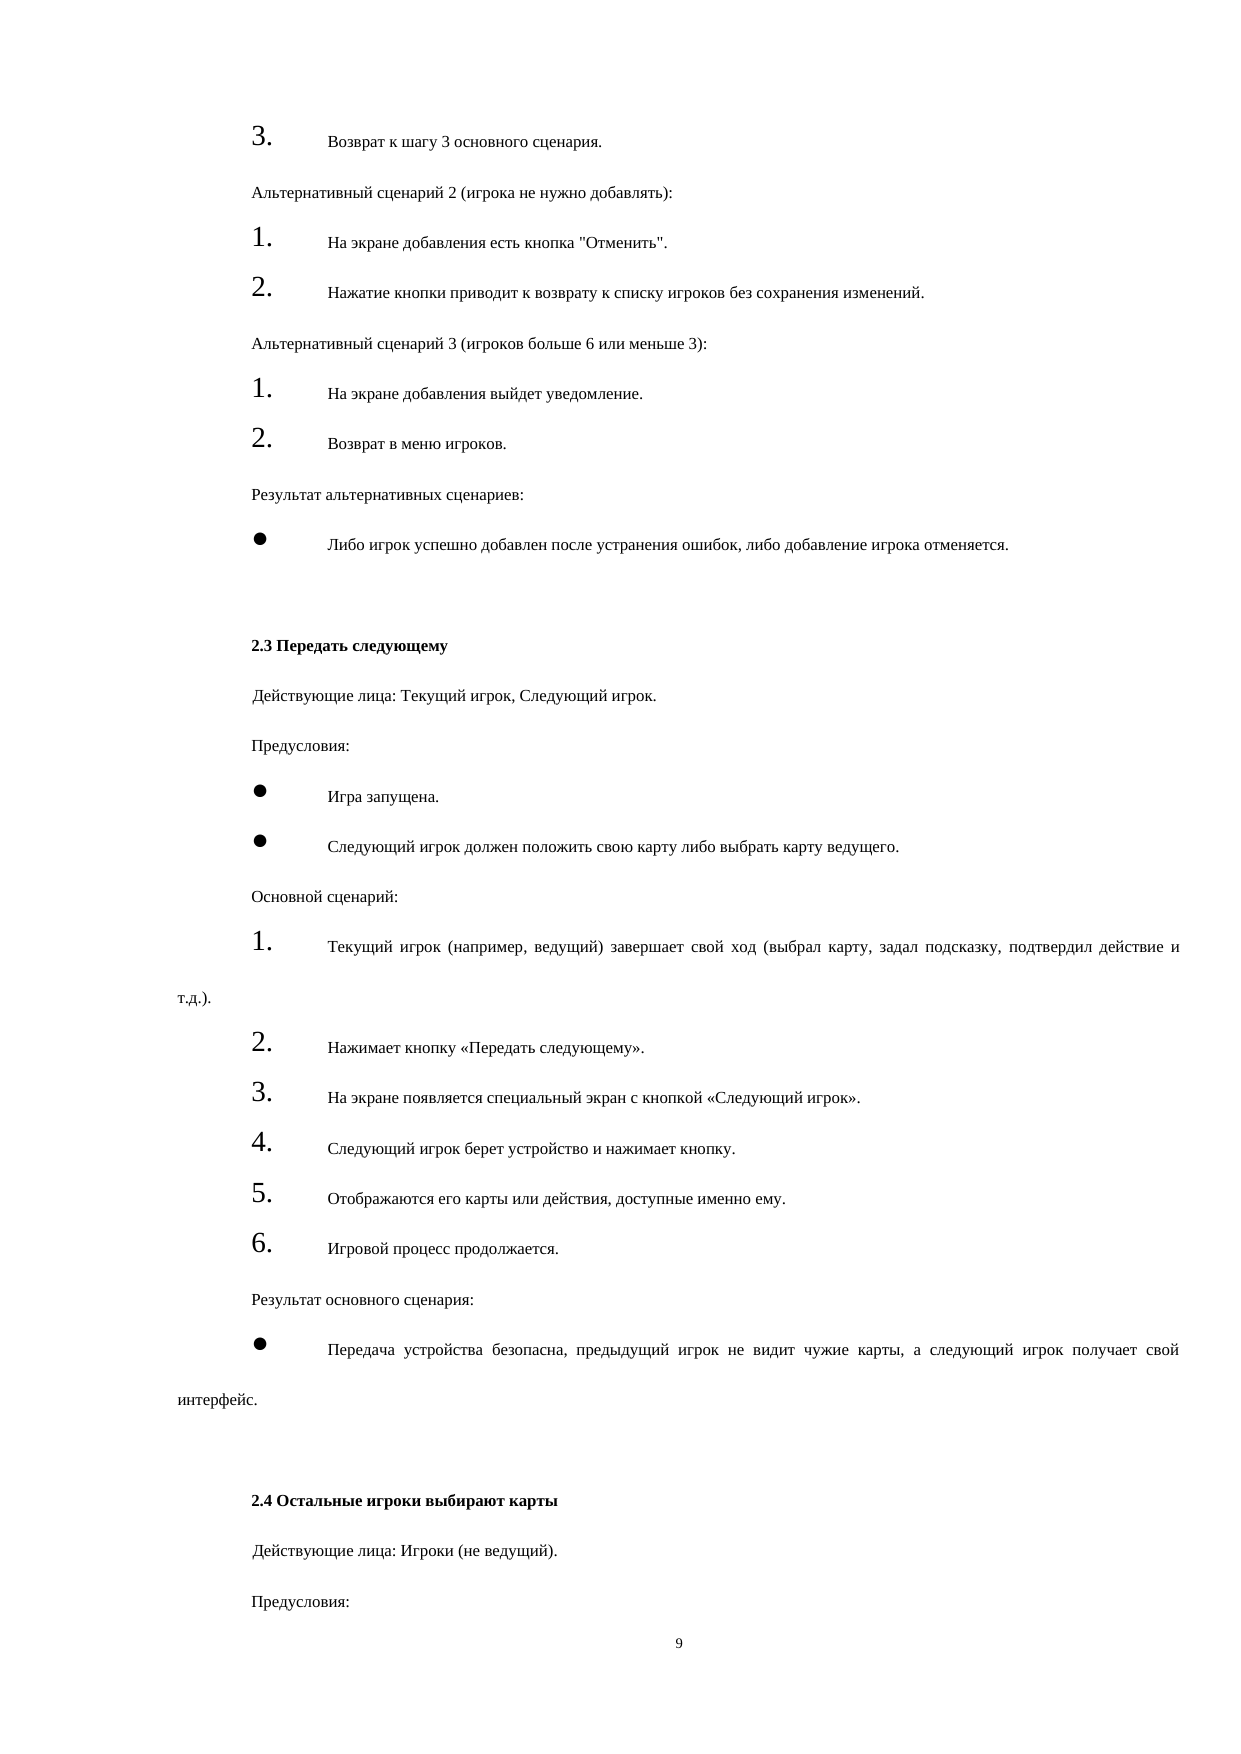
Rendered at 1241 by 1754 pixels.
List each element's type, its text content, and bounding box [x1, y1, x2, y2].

list Следующий игрок берет устройство и нажимает кнопку. [177, 1124, 1181, 1158]
list Текущий игрок (например, ведущий) завершает свой ход (выбрал карту, задал подсказку, подтвердил действие и т.д.). [177, 923, 1181, 1007]
text Предусловия: [177, 722, 1181, 755]
list Нажимает кнопку «Передать следующему». [177, 1024, 1181, 1057]
list На экране появляется специальный экран с кнопкой «Следующий игрок». [177, 1074, 1181, 1108]
text 2.4 Остальные игроки выбирают карты [177, 1477, 1181, 1510]
list Отображаются его карты или действия, доступные именно ему. [177, 1175, 1181, 1208]
list Возврат к шагу 3 основного сценария. [177, 118, 1181, 152]
list Либо игрок успешно добавлен после устранения ошибок, либо добавление игрока отменяется. [177, 521, 1181, 554]
text Действующие лица: Игроки (не ведущий). [177, 1527, 1181, 1560]
text Альтернативный сценарий 3 (игроков больше 6 или меньше 3): [177, 319, 1181, 353]
list Передача устройства безопасна, предыдущий игрок не видит чужие карты, а следующий игрок получает свой интерфейс. [177, 1326, 1181, 1409]
list На экране добавления есть кнопка "Отменить". [177, 219, 1181, 252]
text Действующие лица: Текущий игрок, Следующий игрок. [177, 672, 1181, 705]
list Игра запущена. [177, 772, 1181, 806]
list На экране добавления выйдет уведомление. [177, 370, 1181, 403]
text Основной сценарий: [177, 873, 1181, 906]
text Альтернативный сценарий 2 (игрока не нужно добавлять): [177, 168, 1181, 202]
list Нажатие кнопки приводит к возврату к списку игроков без сохранения изменений. [177, 269, 1181, 303]
list Игровой процесс продолжается. [177, 1225, 1181, 1258]
text Результат альтернативных сценариев: [251, 470, 1181, 504]
list Возврат в меню игроков. [177, 420, 1181, 453]
text 2.3 Передать следующему [177, 621, 1181, 655]
text Результат основного сценария: [177, 1275, 1181, 1309]
text Предусловия: [177, 1577, 1181, 1611]
list Следующий игрок должен положить свою карту либо выбрать карту ведущего. [177, 822, 1181, 856]
